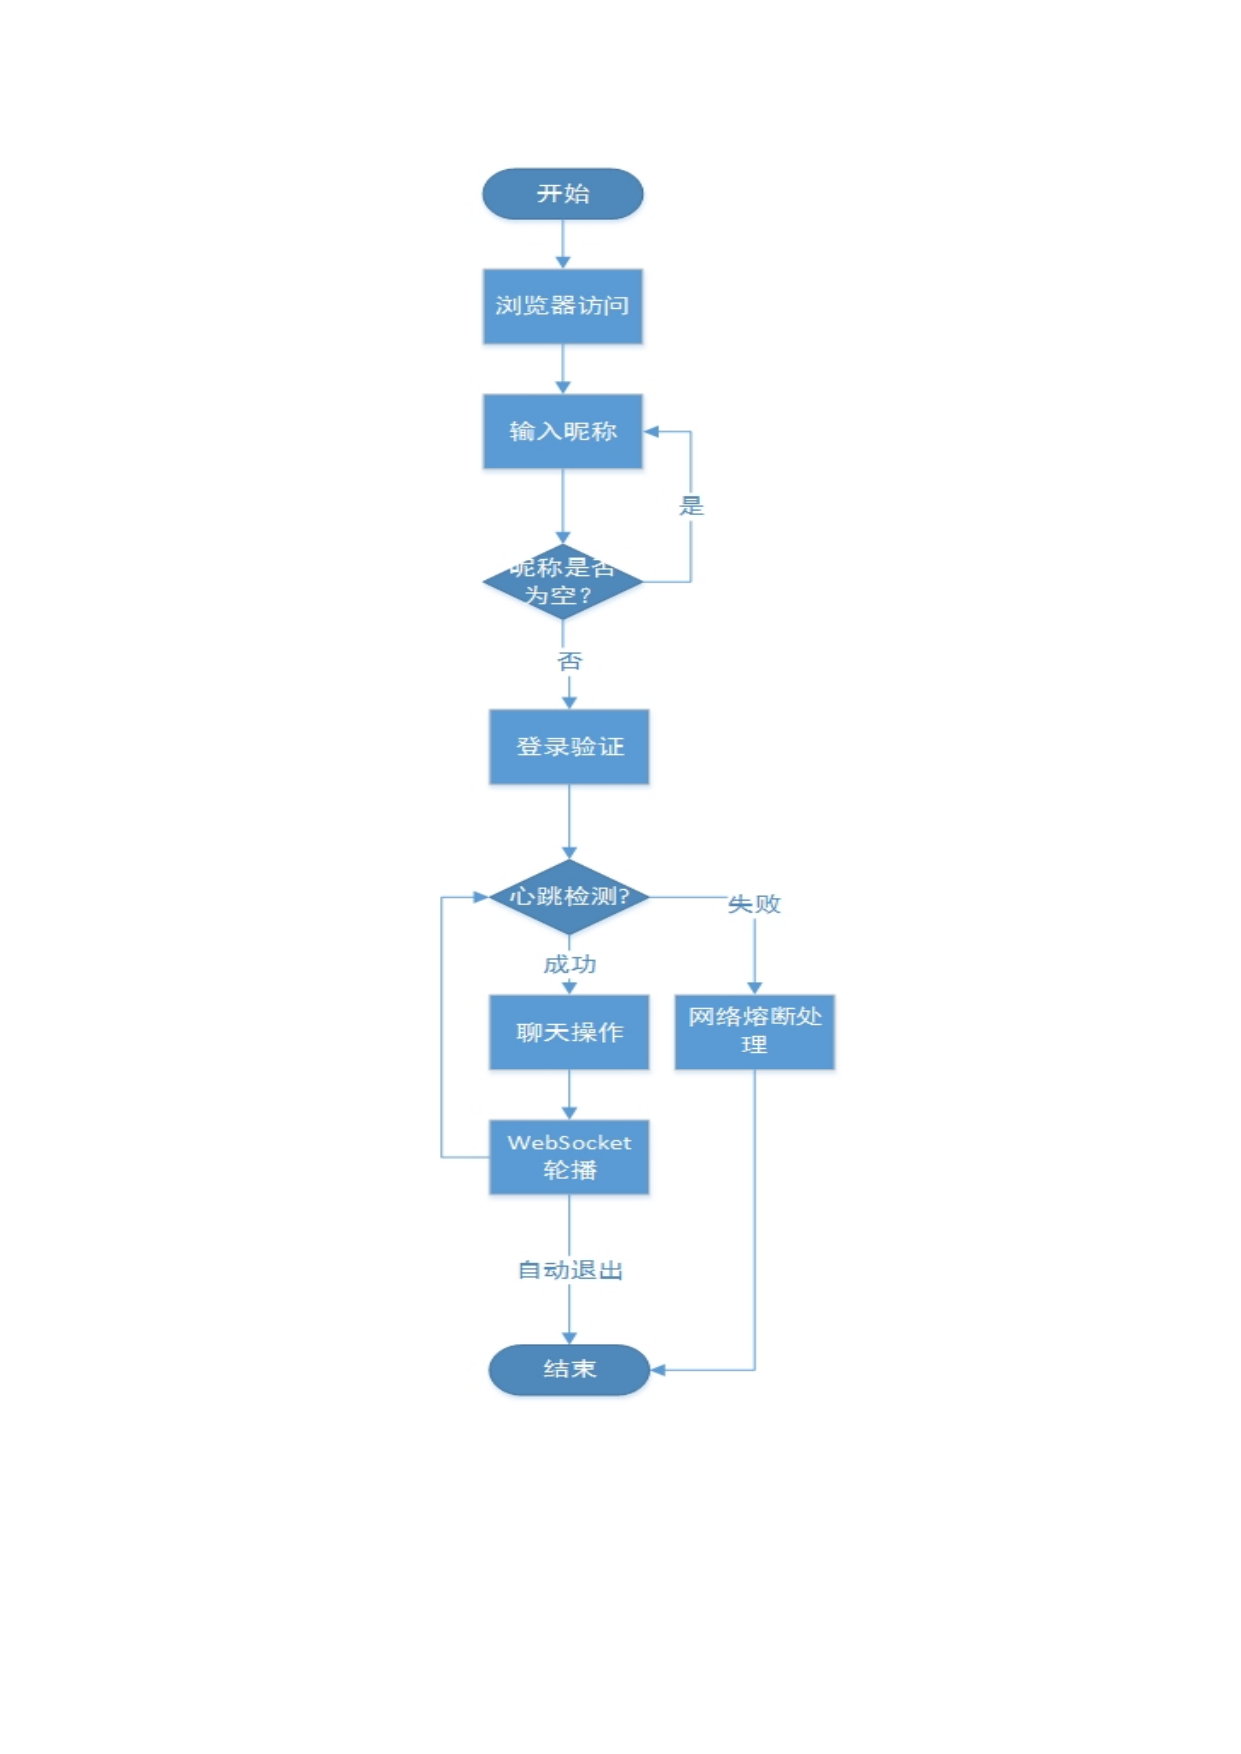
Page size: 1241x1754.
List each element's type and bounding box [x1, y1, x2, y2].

picture [439, 162, 845, 1410]
